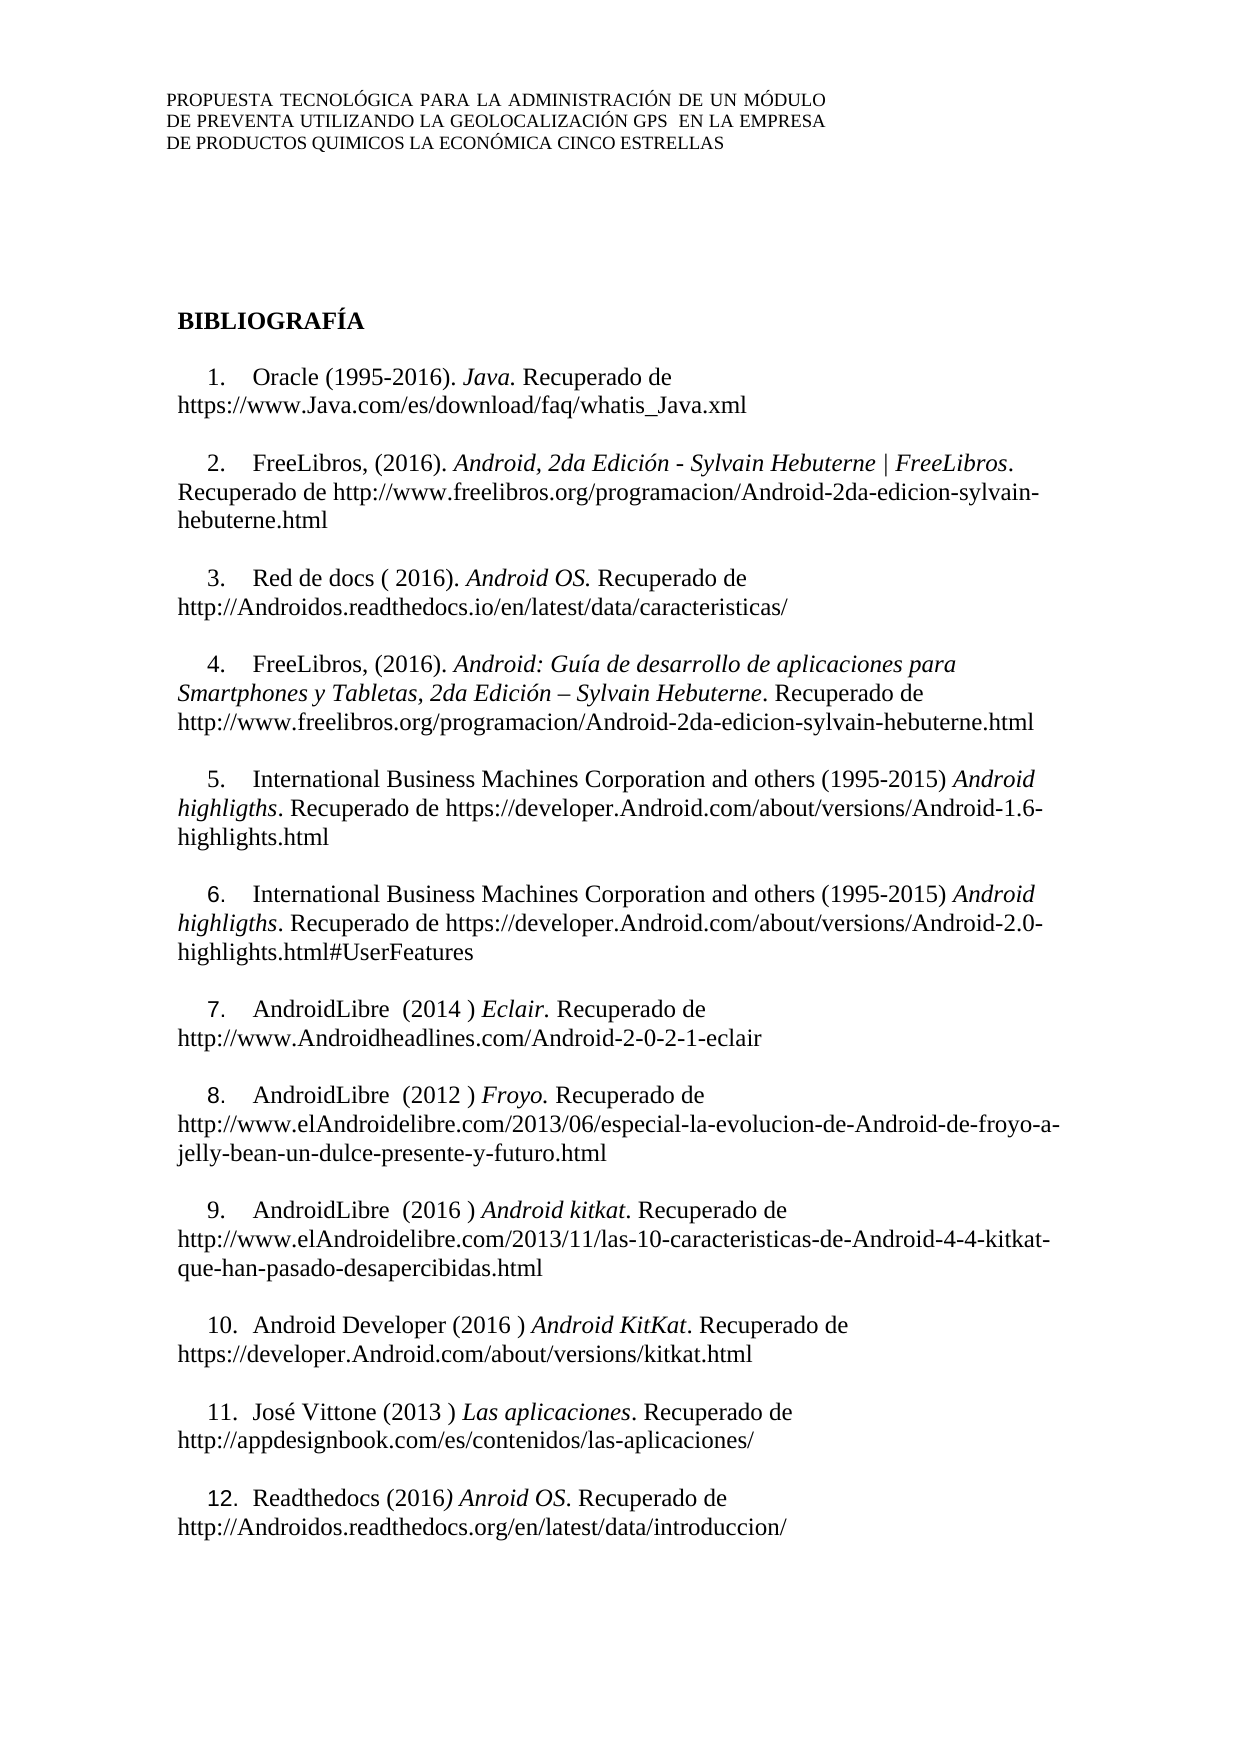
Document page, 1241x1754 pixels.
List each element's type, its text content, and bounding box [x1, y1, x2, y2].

list Red de docs ( 2016). Android OS. Recuperado de http://Androidos.readthedocs.io/en/latest/data/caracteristicas/ [177, 563, 1092, 621]
list AndroidLibre (2016 ) Android kitkat. Recuperado de http://www.elAndroidelibre.com/2013/11/las-10-caracteristicas-de-Android-4-4-kitkat-que-han-pasado-desapercibidas.html [177, 1196, 1092, 1282]
list Readthedocs (2016) Anroid OS. Recuperado de http://Androidos.readthedocs.org/en/latest/data/introduccion/ [177, 1483, 1092, 1541]
list Android Developer (2016 ) Android KitKat. Recuperado de https://developer.Android.com/about/versions/kitkat.html [177, 1311, 1092, 1368]
list FreeLibros, (2016). Android: Guía de desarrollo de aplicaciones para Smartphones y Tabletas, 2da Edición – Sylvain Hebuterne. Recuperado de http://www.freelibros.org/programacion/Android-2da-edicion-sylvain-hebuterne.html [177, 649, 1092, 736]
subtitle BIBLIOGRAFÍA [177, 306, 1092, 335]
list Oracle (1995-2016). Java. Recuperado de https://www.Java.com/es/download/faq/whatis_Java.xml [177, 362, 1092, 419]
list International Business Machines Corporation and others (1995-2015) Android highligths. Recuperado de https://developer.Android.com/about/versions/Android-1.6-highlights.html [177, 764, 1092, 851]
list José Vittone (2013 ) Las aplicaciones. Recuperado de http://appdesignbook.com/es/contenidos/las-aplicaciones/ [177, 1397, 1092, 1454]
list AndroidLibre (2012 ) Froyo. Recuperado de http://www.elAndroidelibre.com/2013/06/especial-la-evolucion-de-Android-de-froyo-a-jelly-bean-un-dulce-presente-y-futuro.html [177, 1081, 1092, 1167]
list AndroidLibre (2014 ) Eclair. Recuperado de http://www.Androidheadlines.com/Android-2-0-2-1-eclair [177, 994, 1092, 1052]
list International Business Machines Corporation and others (1995-2015) Android highligths. Recuperado de https://developer.Android.com/about/versions/Android-2.0-highlights.html#UserFeatures [177, 879, 1092, 966]
list FreeLibros, (2016). Android, 2da Edición - Sylvain Hebuterne | FreeLibros. Recuperado de http://www.freelibros.org/programacion/Android-2da-edicion-sylvain-hebuterne.html [177, 448, 1092, 534]
